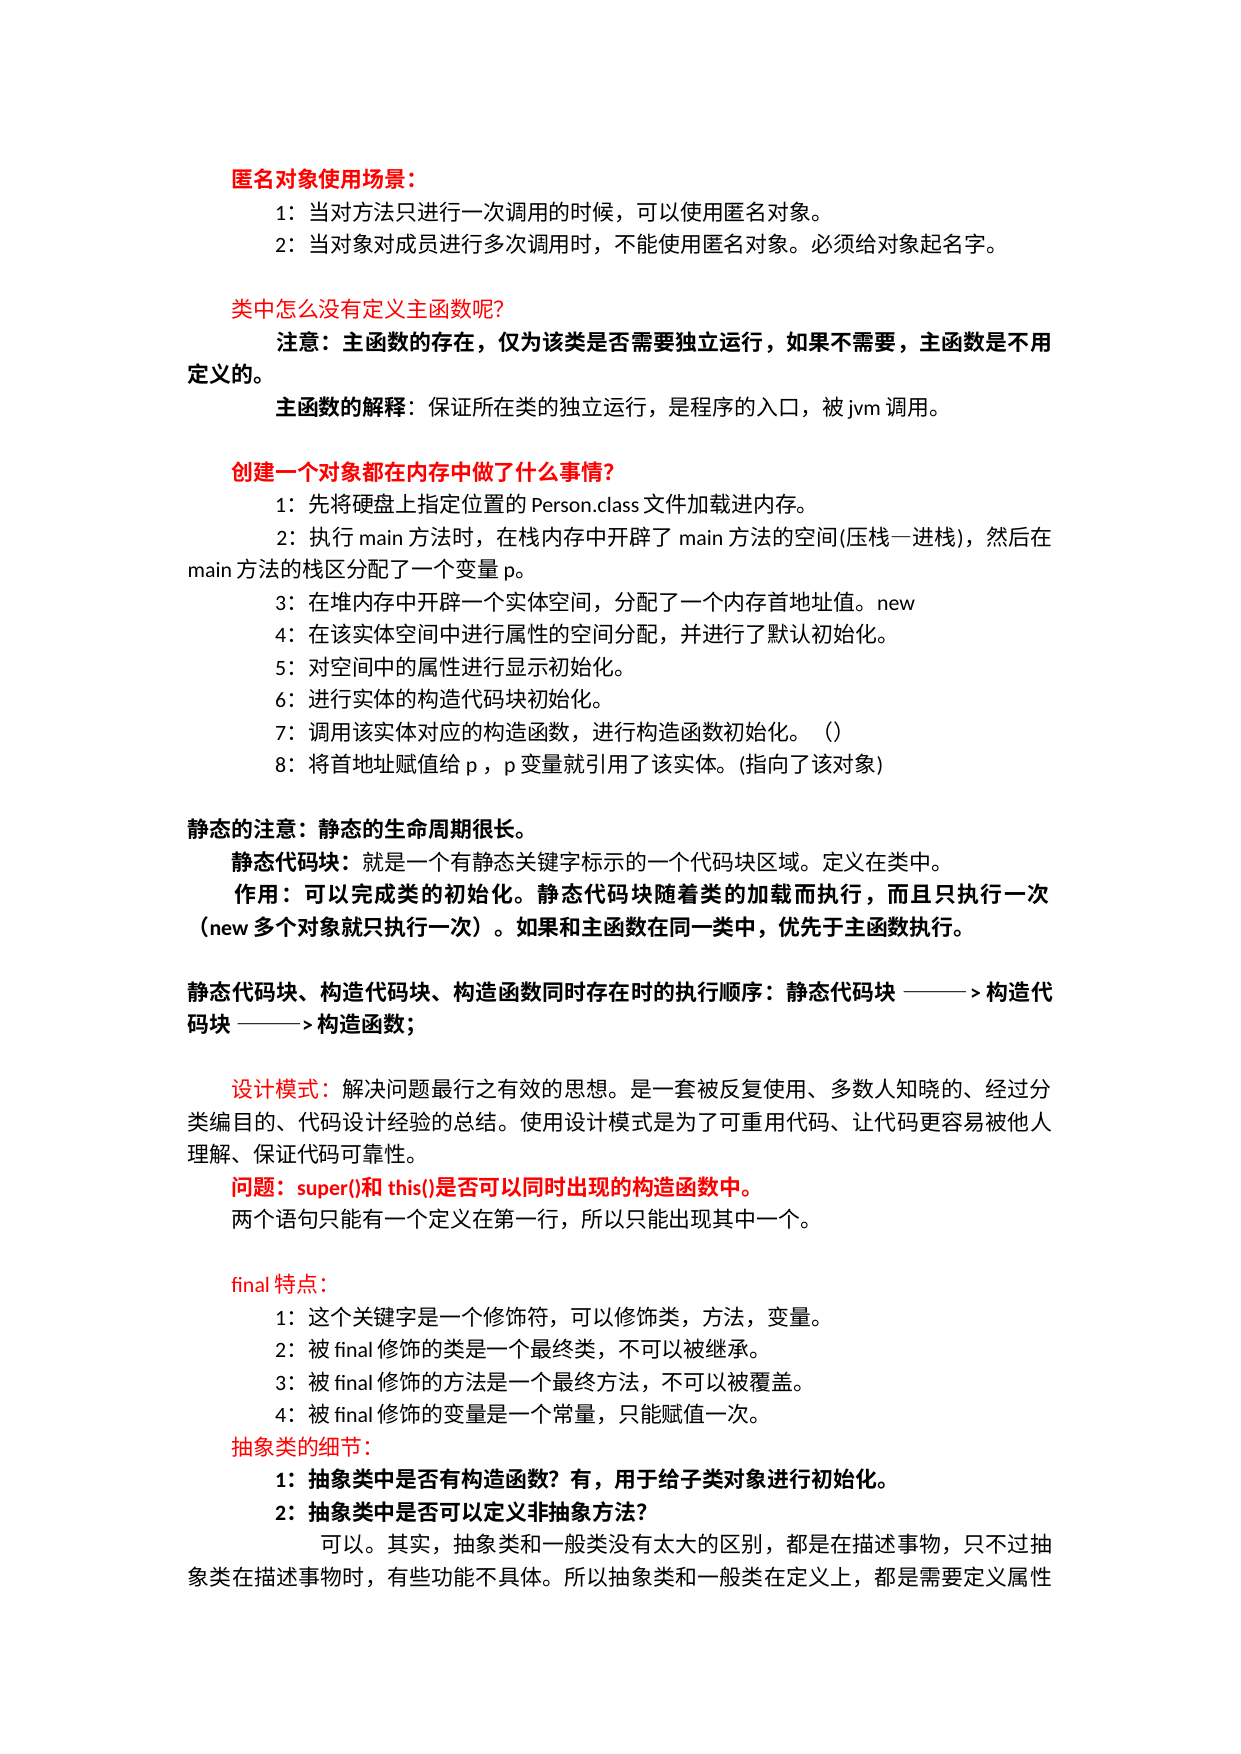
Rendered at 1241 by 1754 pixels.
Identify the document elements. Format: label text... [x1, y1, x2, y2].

text 1：先将硬盘上指定位置的Person.class文件加载进内存。 [187, 487, 1053, 519]
text 匿名对象使用场景： [187, 162, 1053, 194]
text 抽象类的细节： [187, 1429, 1053, 1462]
text 8：将首地址赋值给p ，p变量就引用了该实体。(指向了该对象) [187, 747, 1053, 779]
text 3：在堆内存中开辟一个实体空间，分配了一个内存首地址值。new [187, 584, 1053, 617]
text 5：对空间中的属性进行显示初始化。 [187, 649, 1053, 682]
text 2：当对象对成员进行多次调用时，不能使用匿名对象。必须给对象起名字。 [187, 227, 1053, 259]
text 6：进行实体的构造代码块初始化。 [187, 682, 1053, 714]
text final特点： [187, 1267, 1053, 1299]
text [187, 1527, 1053, 1592]
text 1：当对方法只进行一次调用的时候，可以使用匿名对象。 [187, 194, 1053, 227]
text 主函数的解释：保证所在类的独立运行，是程序的入口，被jvm调用。 [187, 389, 1053, 422]
text 设计模式：解决问题最行之有效的思想。是一套被反复使用、多数人知晓的、经过分类编目的、代码设计经验的总结。使用设计模式是为了可重用代码、让代码更容易被他人理解、保证代码可靠性。 [187, 1072, 1053, 1169]
text 1：这个关键字是一个修饰符，可以修饰类，方法，变量。 [187, 1299, 1053, 1332]
text 注意：主函数的存在，仅为该类是否需要独立运行，如果不需要，主函数是不用定义的。 [187, 324, 1053, 389]
text 7：调用该实体对应的构造函数，进行构造函数初始化。（） [187, 714, 1053, 747]
text 静态的注意：静态的生命周期很长。 [187, 812, 1053, 844]
text 问题：super()和this()是否可以同时出现的构造函数中。 [187, 1169, 1053, 1202]
text 两个语句只能有一个定义在第一行，所以只能出现其中一个。 [187, 1202, 1053, 1234]
text 创建一个对象都在内存中做了什么事情？ [187, 454, 1053, 487]
text 2：抽象类中是否可以定义非抽象方法？ [187, 1494, 1053, 1527]
text 1：抽象类中是否有构造函数？有，用于给子类对象进行初始化。 [187, 1462, 1053, 1494]
text 4：被final修饰的变量是一个常量，只能赋值一次。 [187, 1397, 1053, 1429]
text 作用：可以完成类的初始化。静态代码块随着类的加载而执行，而且只执行一次（new 多个对象就只执行一次）。如果和主函数在同一类中，优先于主函数执行。 [187, 877, 1053, 942]
text 4：在该实体空间中进行属性的空间分配，并进行了默认初始化。 [187, 617, 1053, 649]
text 静态代码块、构造代码块、构造函数同时存在时的执行顺序：静态代码块 ———> 构造代码块 ———> 构造函数； [187, 974, 1053, 1039]
text 2：被final修饰的类是一个最终类，不可以被继承。 [187, 1332, 1053, 1364]
text 静态代码块：就是一个有静态关键字标示的一个代码块区域。定义在类中。 [187, 844, 1053, 877]
text 类中怎么没有定义主函数呢？ [187, 292, 1053, 324]
text 2：执行main方法时，在栈内存中开辟了main方法的空间(压栈—进栈)，然后在main方法的栈区分配了一个变量p。 [187, 519, 1053, 584]
text 3：被final修饰的方法是一个最终方法，不可以被覆盖。 [187, 1364, 1053, 1397]
